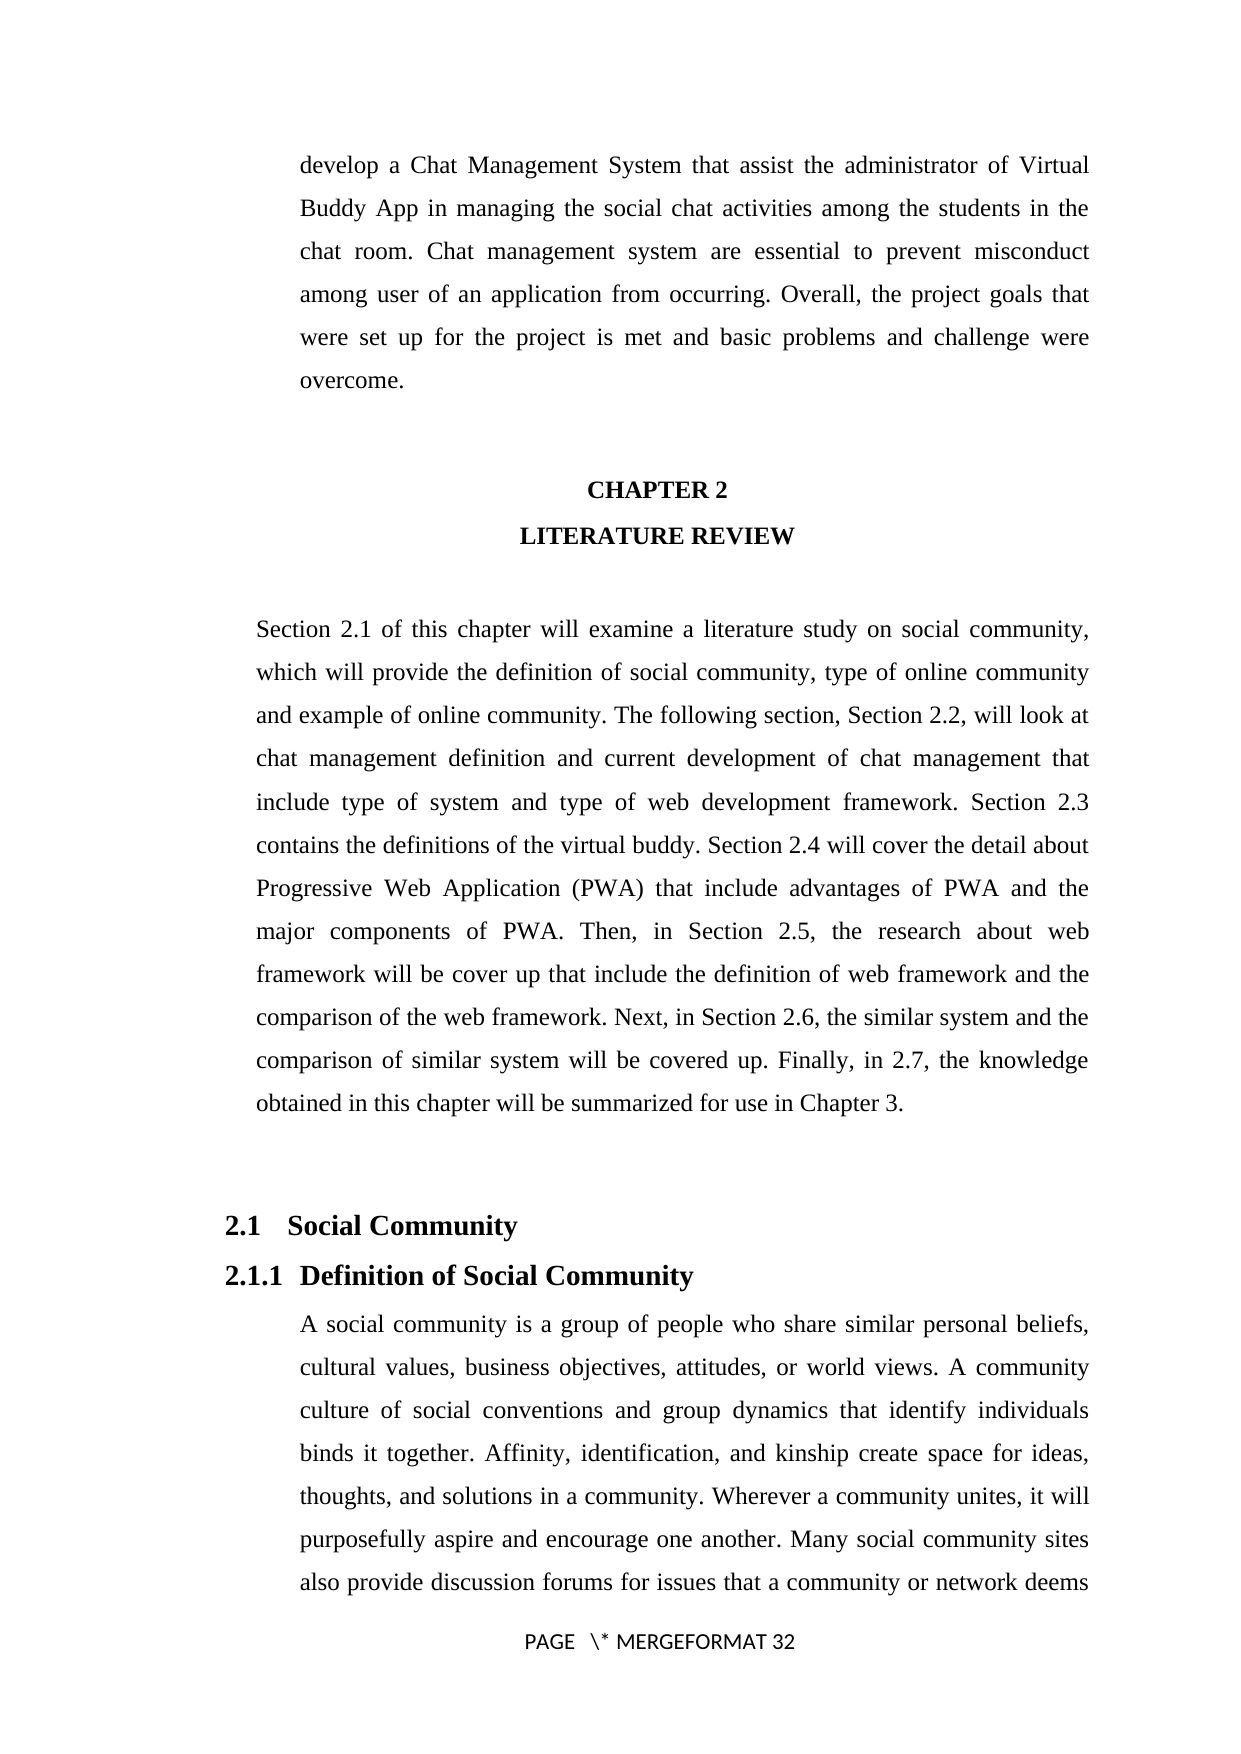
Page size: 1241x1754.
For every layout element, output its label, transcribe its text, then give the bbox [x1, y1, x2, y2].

text CHAPTER 2 [224, 476, 1090, 504]
list Definition of Social Community [224, 1258, 1090, 1292]
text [299, 150, 1090, 394]
list Social Community [224, 1208, 1090, 1242]
text LITERATURE REVIEW [224, 521, 1090, 550]
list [299, 1309, 1090, 1596]
text Section 2.1 of this chapter will examine a literature study on social community, which will provide the definition of social community, type of online community and example of online community. The following section, Section 2.2, will look at chat management definition and current development of chat management that include type of system and type of web development framework. Section 2.3 contains the definitions of the virtual buddy. Section 2.4 will cover the detail about Progressive Web Application (PWA) that include advantages of PWA and the major components of PWA. Then, in Section 2.5, the research about web framework will be cover up that include the definition of web framework and the comparison of the web framework. Next, in Section 2.6, the similar system and the comparison of similar system will be covered up. Finally, in 2.7, the knowledge obtained in this chapter will be summarized for use in Chapter 3. [256, 614, 1090, 1117]
